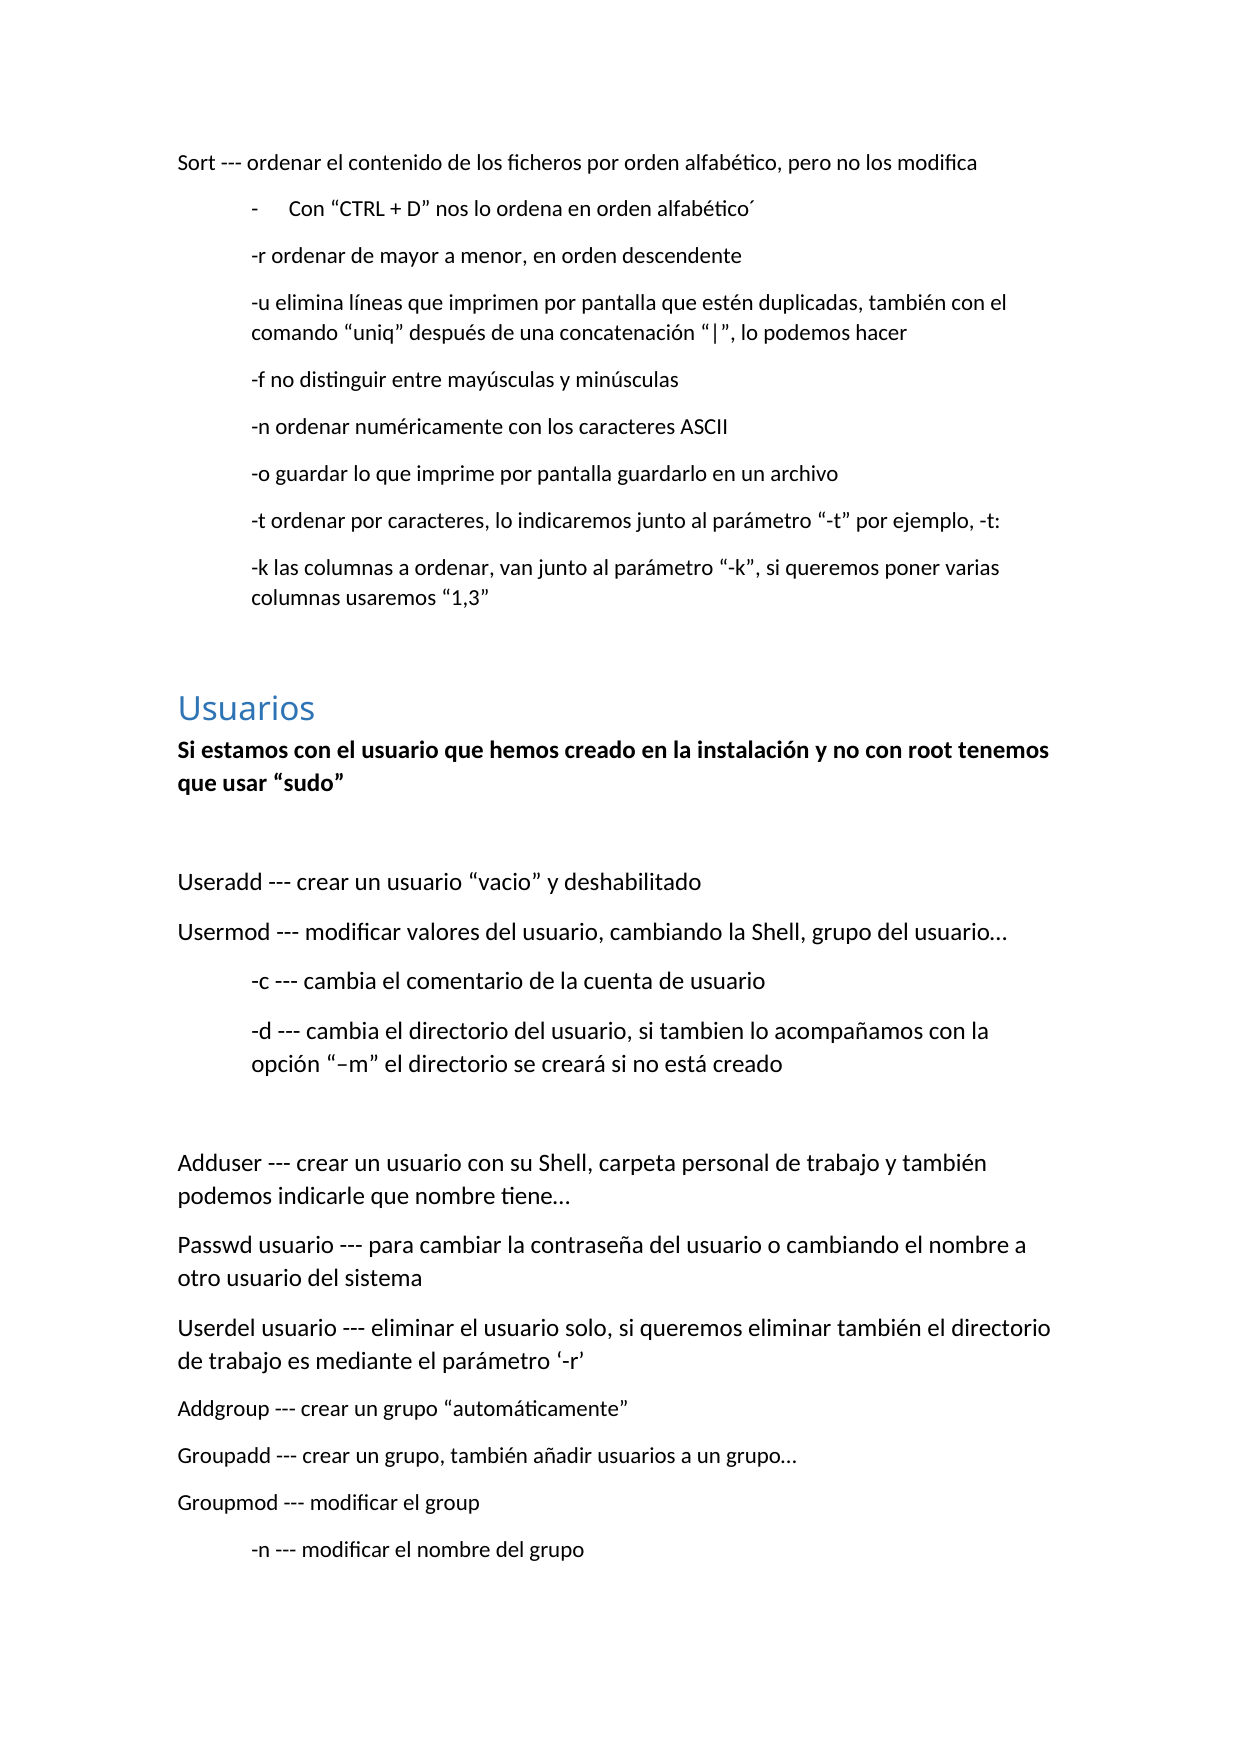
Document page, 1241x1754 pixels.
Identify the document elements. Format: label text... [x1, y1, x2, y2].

text Adduser --- crear un usuario con su Shell, carpeta personal de trabajo y también podemos indicarle que nombre tiene… [177, 1147, 1063, 1210]
text -o guardar lo que imprime por pantalla guardarlo en un archivo [251, 459, 1063, 487]
text -f no distinguir entre mayúsculas y minúsculas [251, 365, 1063, 393]
text -t ordenar por caracteres, lo indicaremos junto al parámetro “-t” por ejemplo, -t: [251, 506, 1063, 534]
text Sort --- ordenar el contenido de los ficheros por orden alfabético, pero no los modifica [177, 148, 1063, 176]
text -n ordenar numéricamente con los caracteres ASCII [251, 412, 1063, 440]
text Usermod --- modificar valores del usuario, cambiando la Shell, grupo del usuario… [177, 916, 1063, 946]
text Passwd usuario --- para cambiar la contraseña del usuario o cambiando el nombre a otro usuario del sistema [177, 1229, 1063, 1293]
text -n --- modificar el nombre del grupo [177, 1535, 1063, 1563]
text Groupmod --- modificar el group [177, 1488, 1063, 1516]
subtitle Usuarios [177, 685, 1063, 731]
text -d --- cambia el directorio del usuario, si tambien lo acompañamos con la opción “–m” el directorio se creará si no está creado [251, 1015, 1063, 1078]
text -c --- cambia el comentario de la cuenta de usuario [177, 965, 1063, 996]
text Si estamos con el usuario que hemos creado en la instalación y no con root tenemos que usar “sudo” [177, 734, 1063, 797]
text -u elimina líneas que imprimen por pantalla que estén duplicadas, también con el comando “uniq” después de una concatenación “|”, lo podemos hacer [251, 288, 1063, 346]
text Useradd --- crear un usuario “vacio” y deshabilitado [177, 866, 1063, 897]
text Addgroup --- crear un grupo “automáticamente” [177, 1394, 1063, 1422]
text -r ordenar de mayor a menor, en orden descendente [251, 241, 1063, 269]
text -k las columnas a ordenar, van junto al parámetro “-k”, si queremos poner varias columnas usaremos “1,3” [251, 553, 1063, 611]
text Groupadd --- crear un grupo, también añadir usuarios a un grupo… [177, 1441, 1063, 1469]
text Userdel usuario --- eliminar el usuario solo, si queremos eliminar también el directorio de trabajo es mediante el parámetro ‘-r’ [177, 1312, 1063, 1375]
list Con “CTRL + D” nos lo ordena en orden alfabético´ [251, 194, 1063, 222]
